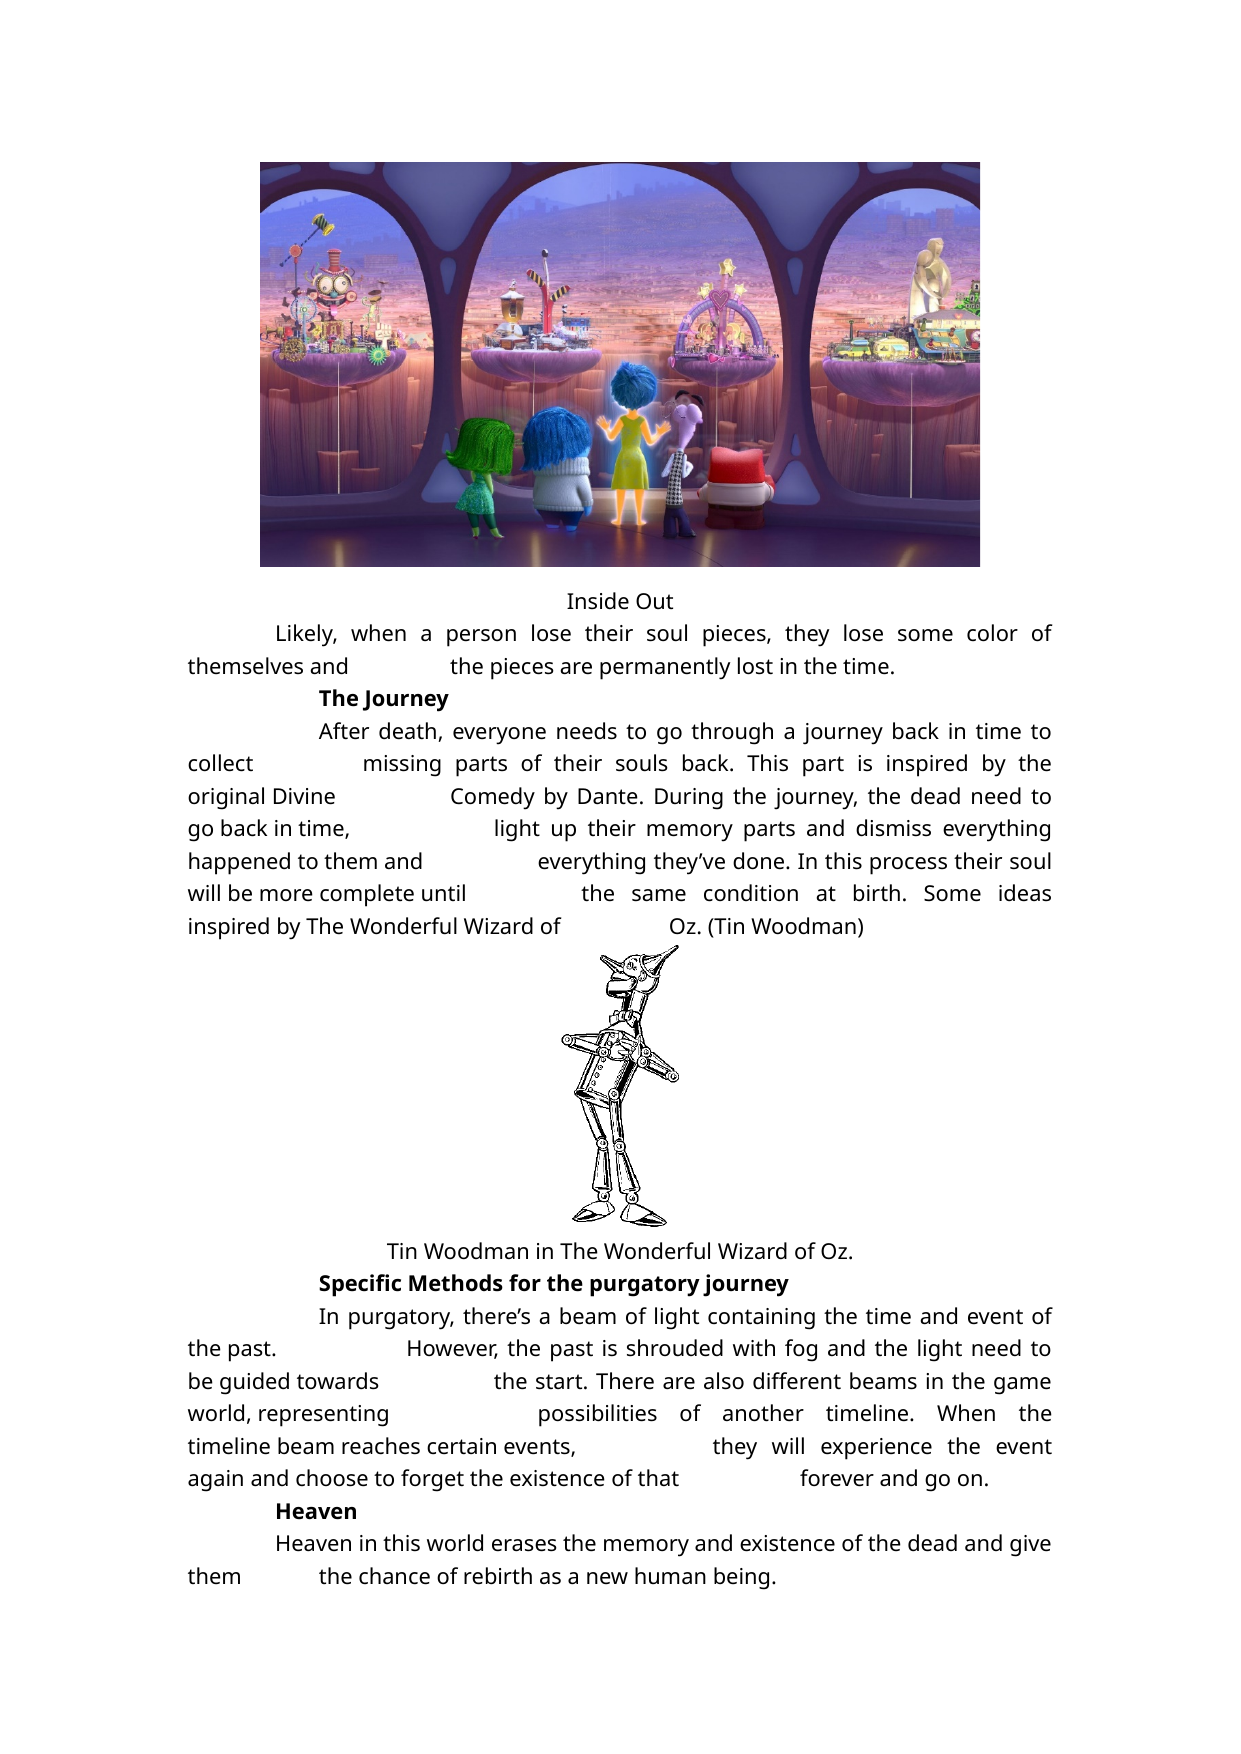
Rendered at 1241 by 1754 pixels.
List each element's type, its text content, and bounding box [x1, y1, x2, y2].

picture [557, 942, 683, 1230]
text The Journey [275, 682, 1053, 714]
text In purgatory, there’s a beam of light containing the time and event of the past. However, the past is shrouded with fog and the light need to be guided towards the start. There are also different beams in the game world, representing possibilities of another timeline. When the timeline beam reaches certain events, they will experience the event again and choose to forget the existence of that forever and go on. [187, 1299, 1053, 1494]
text Heaven in this world erases the memory and existence of the dead and give them the chance of rebirth as a new human being. [187, 1527, 1053, 1592]
text Tin Woodman in The Wonderful Wizard of Oz. [187, 1234, 1053, 1267]
picture [260, 162, 980, 567]
text Inside Out [187, 584, 1053, 617]
text Likely, when a person lose their soul pieces, they lose some color of themselves and the pieces are permanently lost in the time. [187, 617, 1053, 682]
text Heaven [187, 1494, 1053, 1527]
text Specific Methods for the purgatory journey [187, 1267, 1053, 1299]
text After death, everyone needs to go through a journey back in time to collect missing parts of their souls back. This part is inspired by the original Divine Comedy by Dante. During the journey, the dead need to go back in time, light up their memory parts and dismiss everything happened to them and everything they’ve done. In this process their soul will be more complete until the same condition at birth. Some ideas inspired by The Wonderful Wizard of Oz. (Tin Woodman) [187, 714, 1053, 942]
